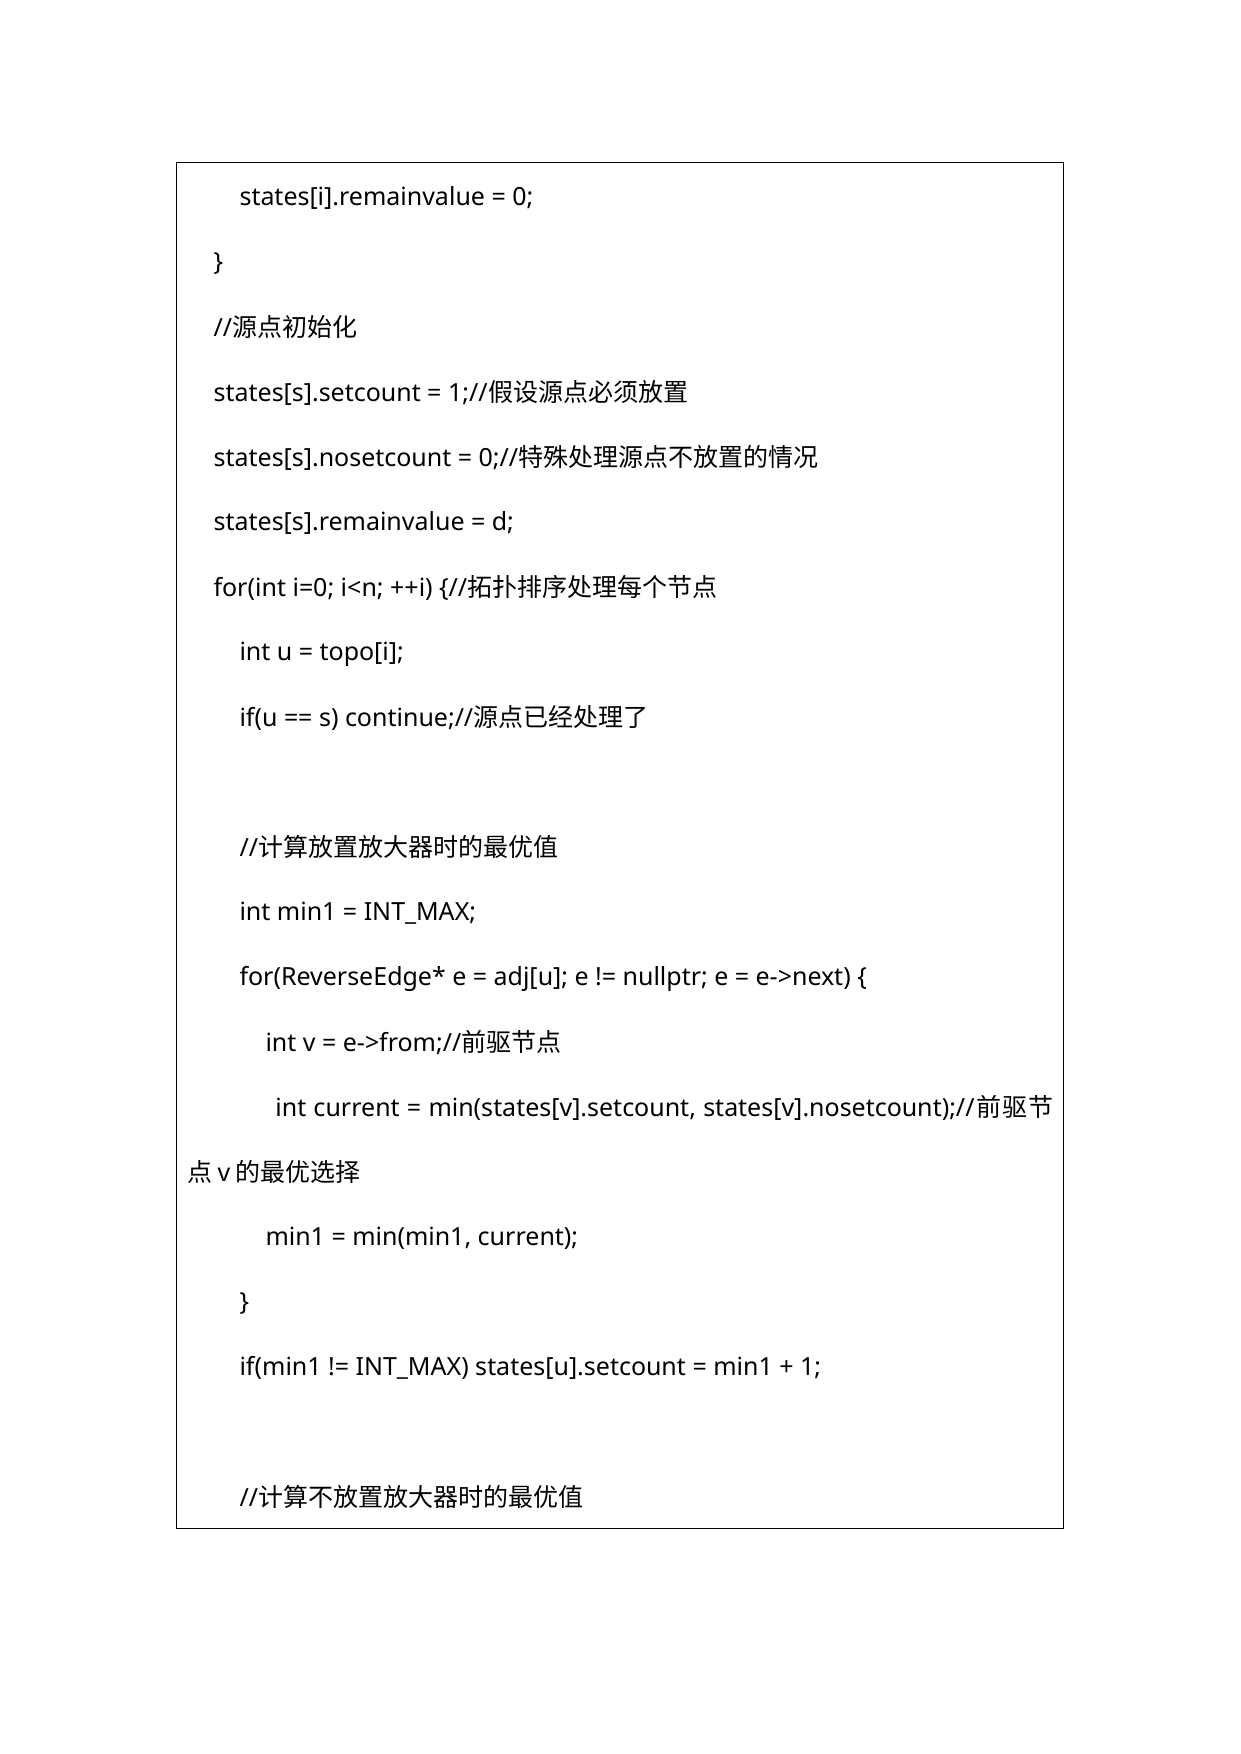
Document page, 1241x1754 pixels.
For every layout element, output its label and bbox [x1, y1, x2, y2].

table_cell [177, 163, 1063, 1528]
